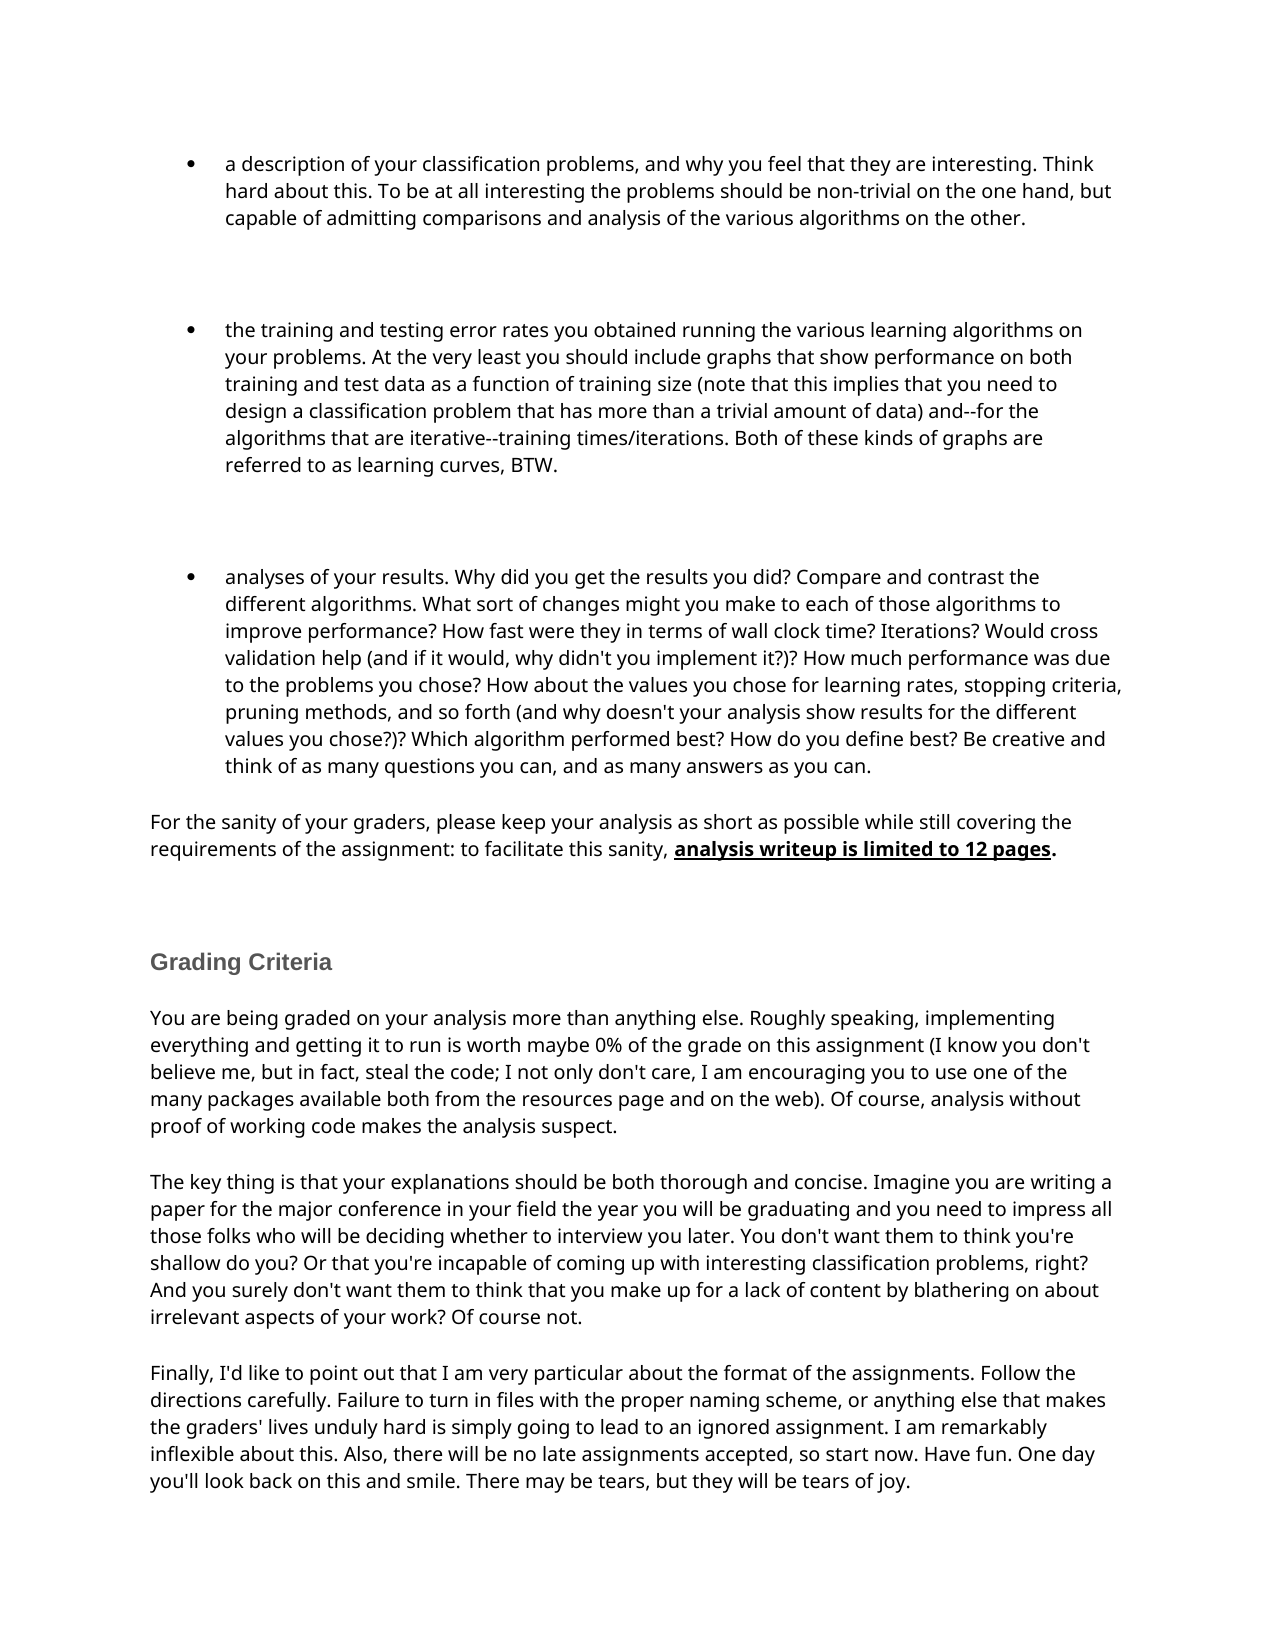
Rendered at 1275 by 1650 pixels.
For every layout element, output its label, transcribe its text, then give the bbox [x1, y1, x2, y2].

text Finally, I'd like to point out that I am very particular about the format of the assignments. Follow the directions carefully. Failure to turn in files with the proper naming scheme, or anything else that makes the graders' lives unduly hard is simply going to lead to an ignored assignment. I am remarkably inflexible about this. Also, there will be no late assignments accepted, so start now. Have fun. One day you'll look back on this and smile. There may be tears, but they will be tears of joy. [150, 1359, 1125, 1494]
list a description of your classification problems, and why you feel that they are interesting. Think hard about this. To be at all interesting the problems should be non-trivial on the one hand, but capable of admitting comparisons and analysis of the various algorithms on the other. [187, 150, 1125, 231]
text For the sanity of your graders, please keep your analysis as short as possible while still covering the requirements of the assignment: to facilitate this sanity, analysis writeup is limited to 12 pages. [150, 808, 1125, 862]
text You are being graded on your analysis more than anything else. Roughly speaking, implementing everything and getting it to run is worth maybe 0% of the grade on this assignment (I know you don't believe me, but in fact, steal the code; I not only don't care, I am encouraging you to use one of the many packages available both from the resources page and on the web). Of course, analysis without proof of working code makes the analysis suspect. [150, 1004, 1125, 1139]
text Grading Criteria [150, 948, 1125, 975]
text The key thing is that your explanations should be both thorough and concise. Imagine you are writing a paper for the major conference in your field the year you will be graduating and you need to impress all those folks who will be deciding whether to interview you later. You don't want them to think you're shallow do you? Or that you're incapable of coming up with interesting classification problems, right? And you surely don't want them to think that you make up for a lack of content by blathering on about irrelevant aspects of your work? Of course not. [150, 1168, 1125, 1330]
list analyses of your results. Why did you get the results you did? Compare and contrast the different algorithms. What sort of changes might you make to each of those algorithms to improve performance? How fast were they in terms of wall clock time? Iterations? Would cross validation help (and if it would, why didn't you implement it?)? How much performance was due to the problems you chose? How about the values you chose for learning rates, stopping criteria, pruning methods, and so forth (and why doesn't your analysis show results for the different values you chose?)? Which algorithm performed best? How do you define best? Be creative and think of as many questions you can, and as many answers as you can. [187, 563, 1125, 779]
list the training and testing error rates you obtained running the various learning algorithms on your problems. At the very least you should include graphs that show performance on both training and test data as a function of training size (note that this implies that you need to design a classification problem that has more than a trivial amount of data) and--for the algorithms that are iterative--training times/iterations. Both of these kinds of graphs are referred to as learning curves, BTW. [187, 316, 1125, 478]
